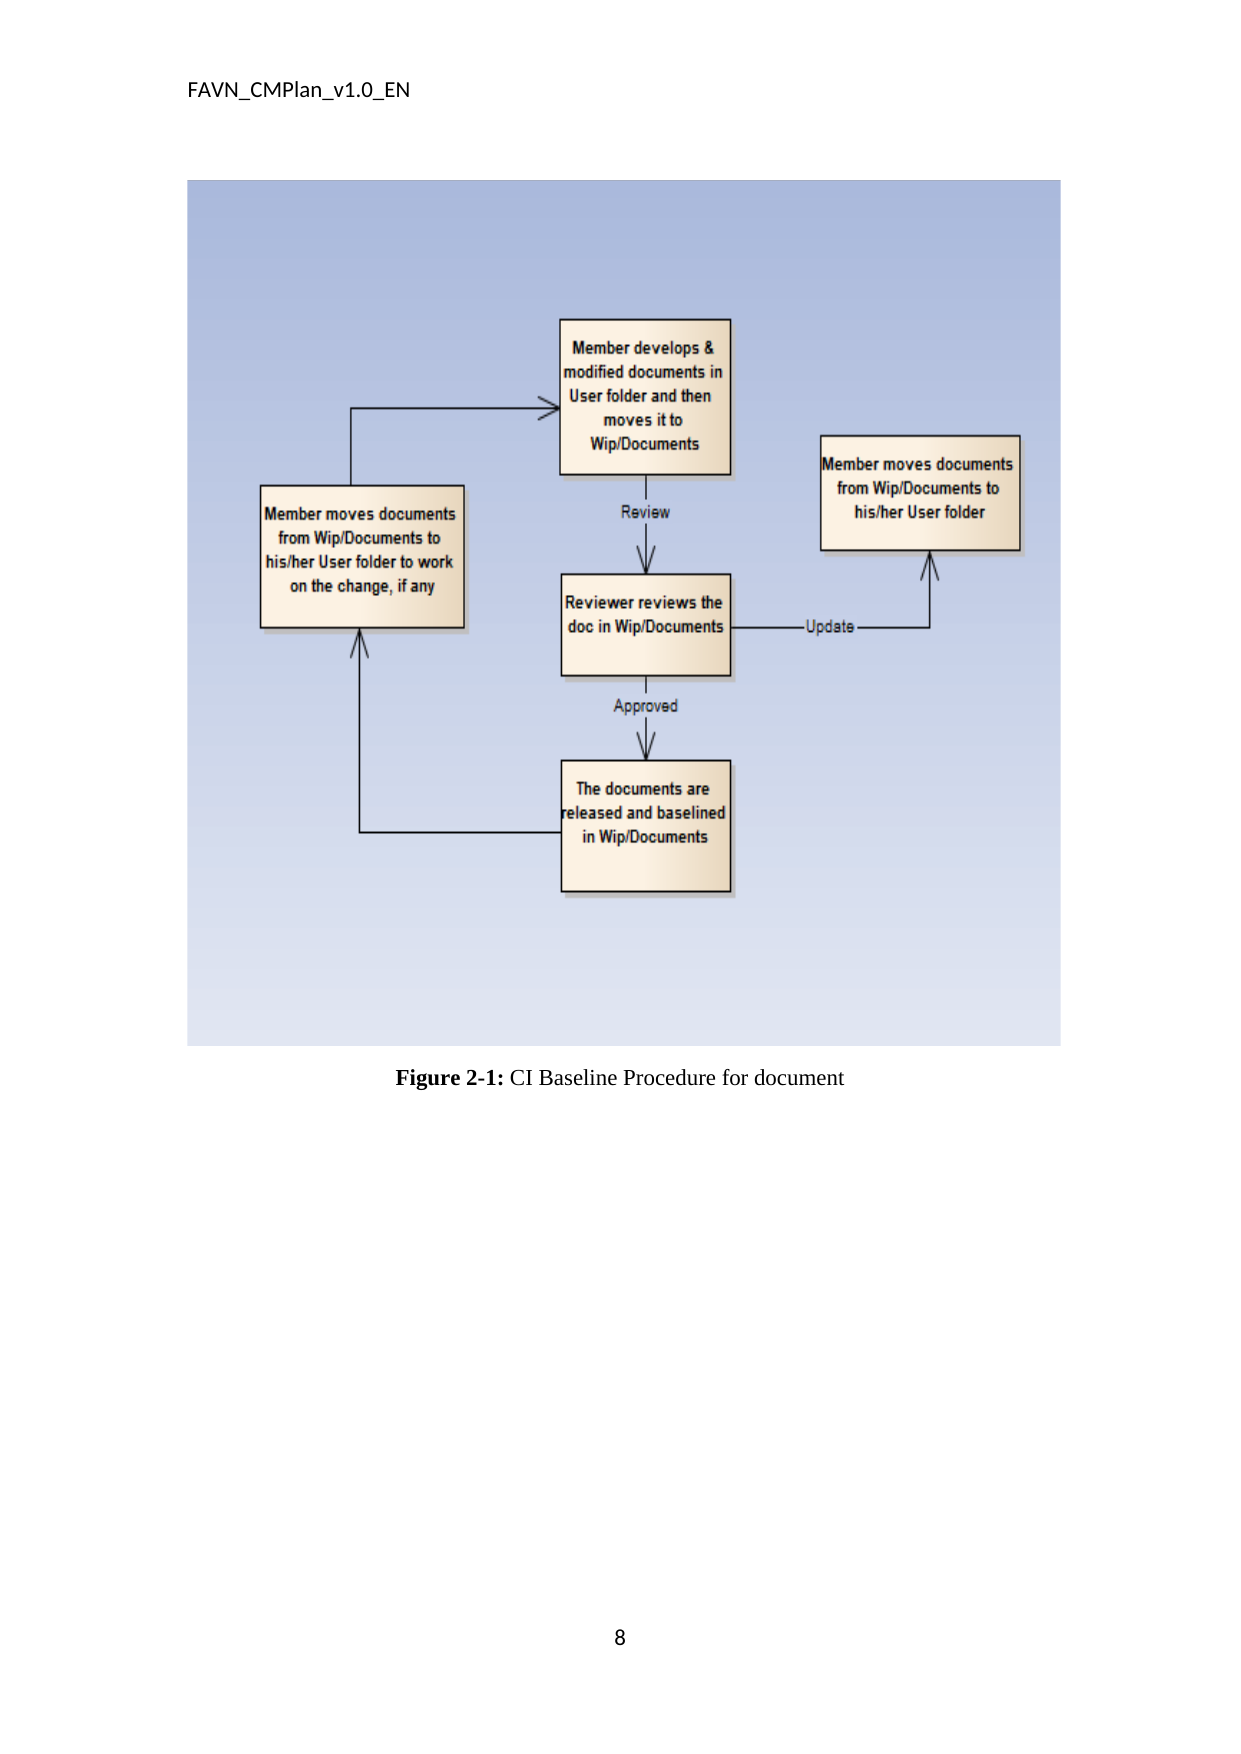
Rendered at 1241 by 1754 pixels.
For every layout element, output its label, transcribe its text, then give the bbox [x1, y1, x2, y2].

text Figure 2-1: CI Baseline Procedure for document [187, 1064, 1053, 1091]
picture [187, 180, 1061, 1046]
